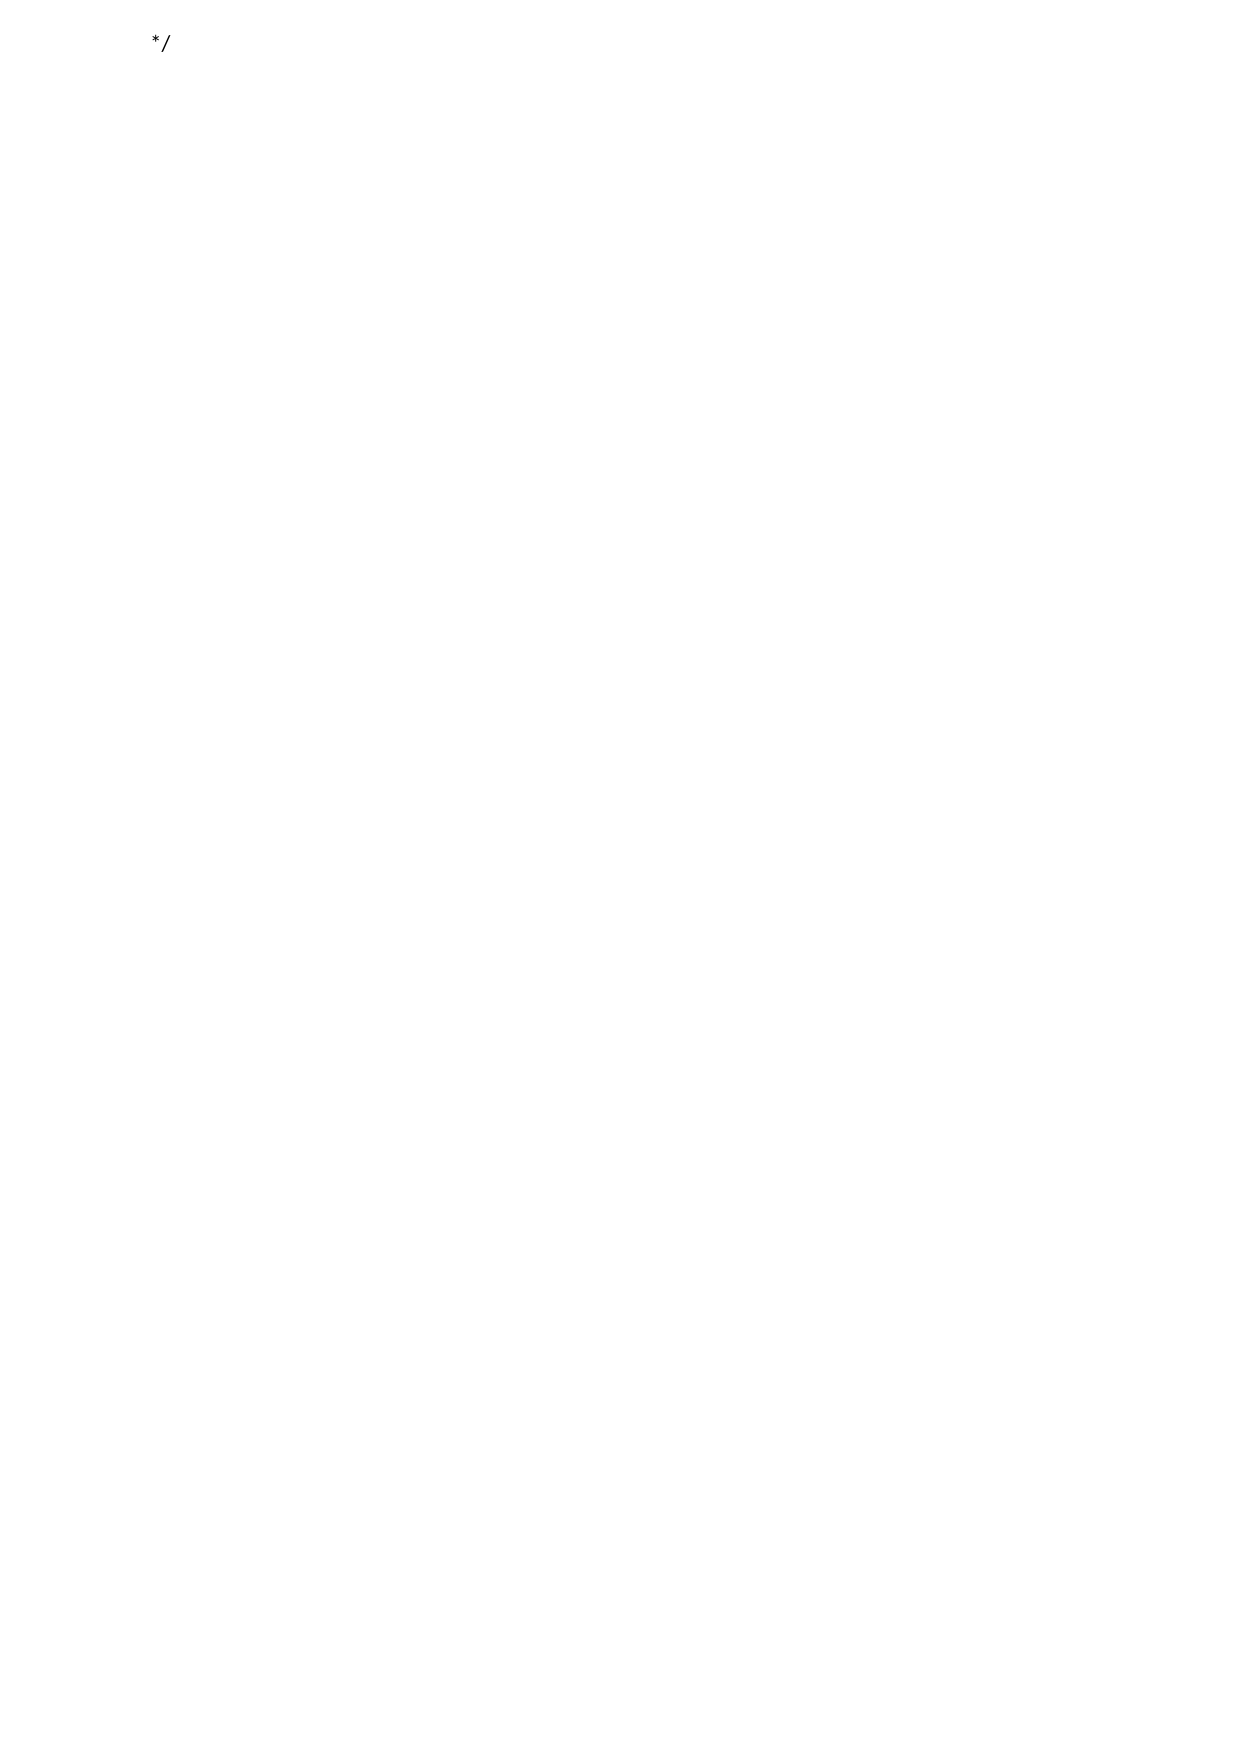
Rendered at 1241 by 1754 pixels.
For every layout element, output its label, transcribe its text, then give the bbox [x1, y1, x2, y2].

text */ [150, 29, 1090, 58]
